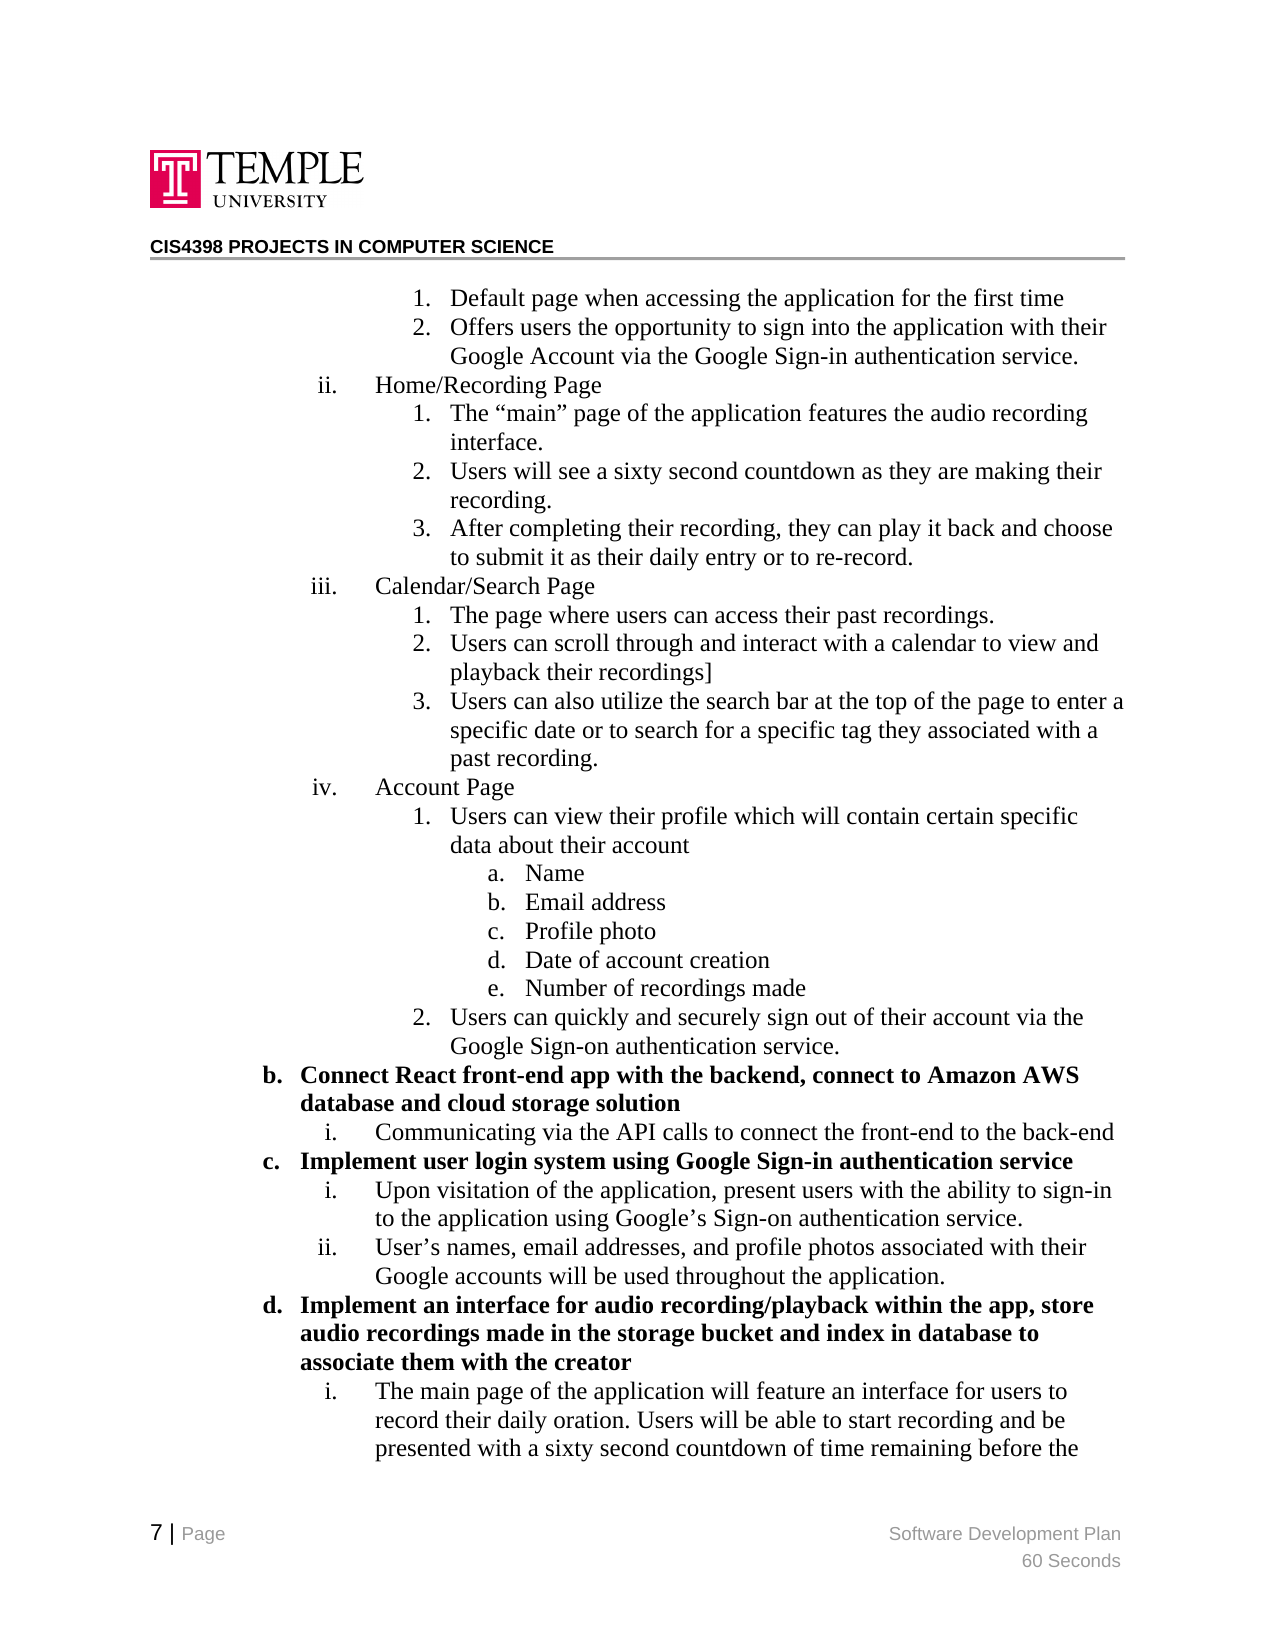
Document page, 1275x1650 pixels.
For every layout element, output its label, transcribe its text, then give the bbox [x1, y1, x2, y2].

list User’s names, email addresses, and profile photos associated with their Google accounts will be used throughout the application. [337, 1232, 1125, 1290]
list Name [487, 858, 1125, 887]
list Connect React front-end app with the backend, connect to Amazon AWS database and cloud storage solution [262, 1060, 1125, 1117]
list Users can view their profile which will contain certain specific data about their account [412, 801, 1125, 858]
list Default page when accessing the application for the first time [412, 283, 1125, 312]
list Home/Recording Page [337, 370, 1125, 398]
list After completing their recording, they can play it back and choose to submit it as their daily entry or to re-record. [412, 513, 1125, 571]
list Communicating via the API calls to connect the front-end to the back-end [337, 1117, 1125, 1146]
list Users can scroll through and interact with a calendar to view and playback their recordings] [412, 628, 1125, 686]
list Profile photo [487, 916, 1125, 945]
list Implement user login system using Google Sign-in authentication service [262, 1146, 1125, 1175]
list Offers users the opportunity to sign into the application with their Google Account via the Google Sign-in authentication service. [412, 312, 1125, 370]
list Users can also utilize the search bar at the top of the page to enter a specific date or to search for a specific tag they associated with a past recording. [412, 686, 1125, 772]
picture [150, 150, 364, 208]
list Account Page [337, 772, 1125, 801]
list Number of recordings made [487, 973, 1125, 1002]
list Implement an interface for audio recording/playback within the app, store audio recordings made in the storage bucket and index in database to associate them with the creator [262, 1290, 1125, 1376]
list The page where users can access their past recordings. [412, 600, 1125, 628]
list Users can quickly and securely sign out of their account via the Google Sign-on authentication service. [412, 1002, 1125, 1060]
list Calendar/Search Page [337, 571, 1125, 600]
list The “main” page of the application features the audio recording interface. [412, 398, 1125, 456]
list Users will see a sixty second countdown as they are making their recording. [412, 456, 1125, 513]
list Date of account creation [487, 945, 1125, 973]
list Email address [487, 887, 1125, 916]
list Upon visitation of the application, present users with the ability to sign-in to the application using Google’s Sign-on authentication service. [337, 1175, 1125, 1232]
